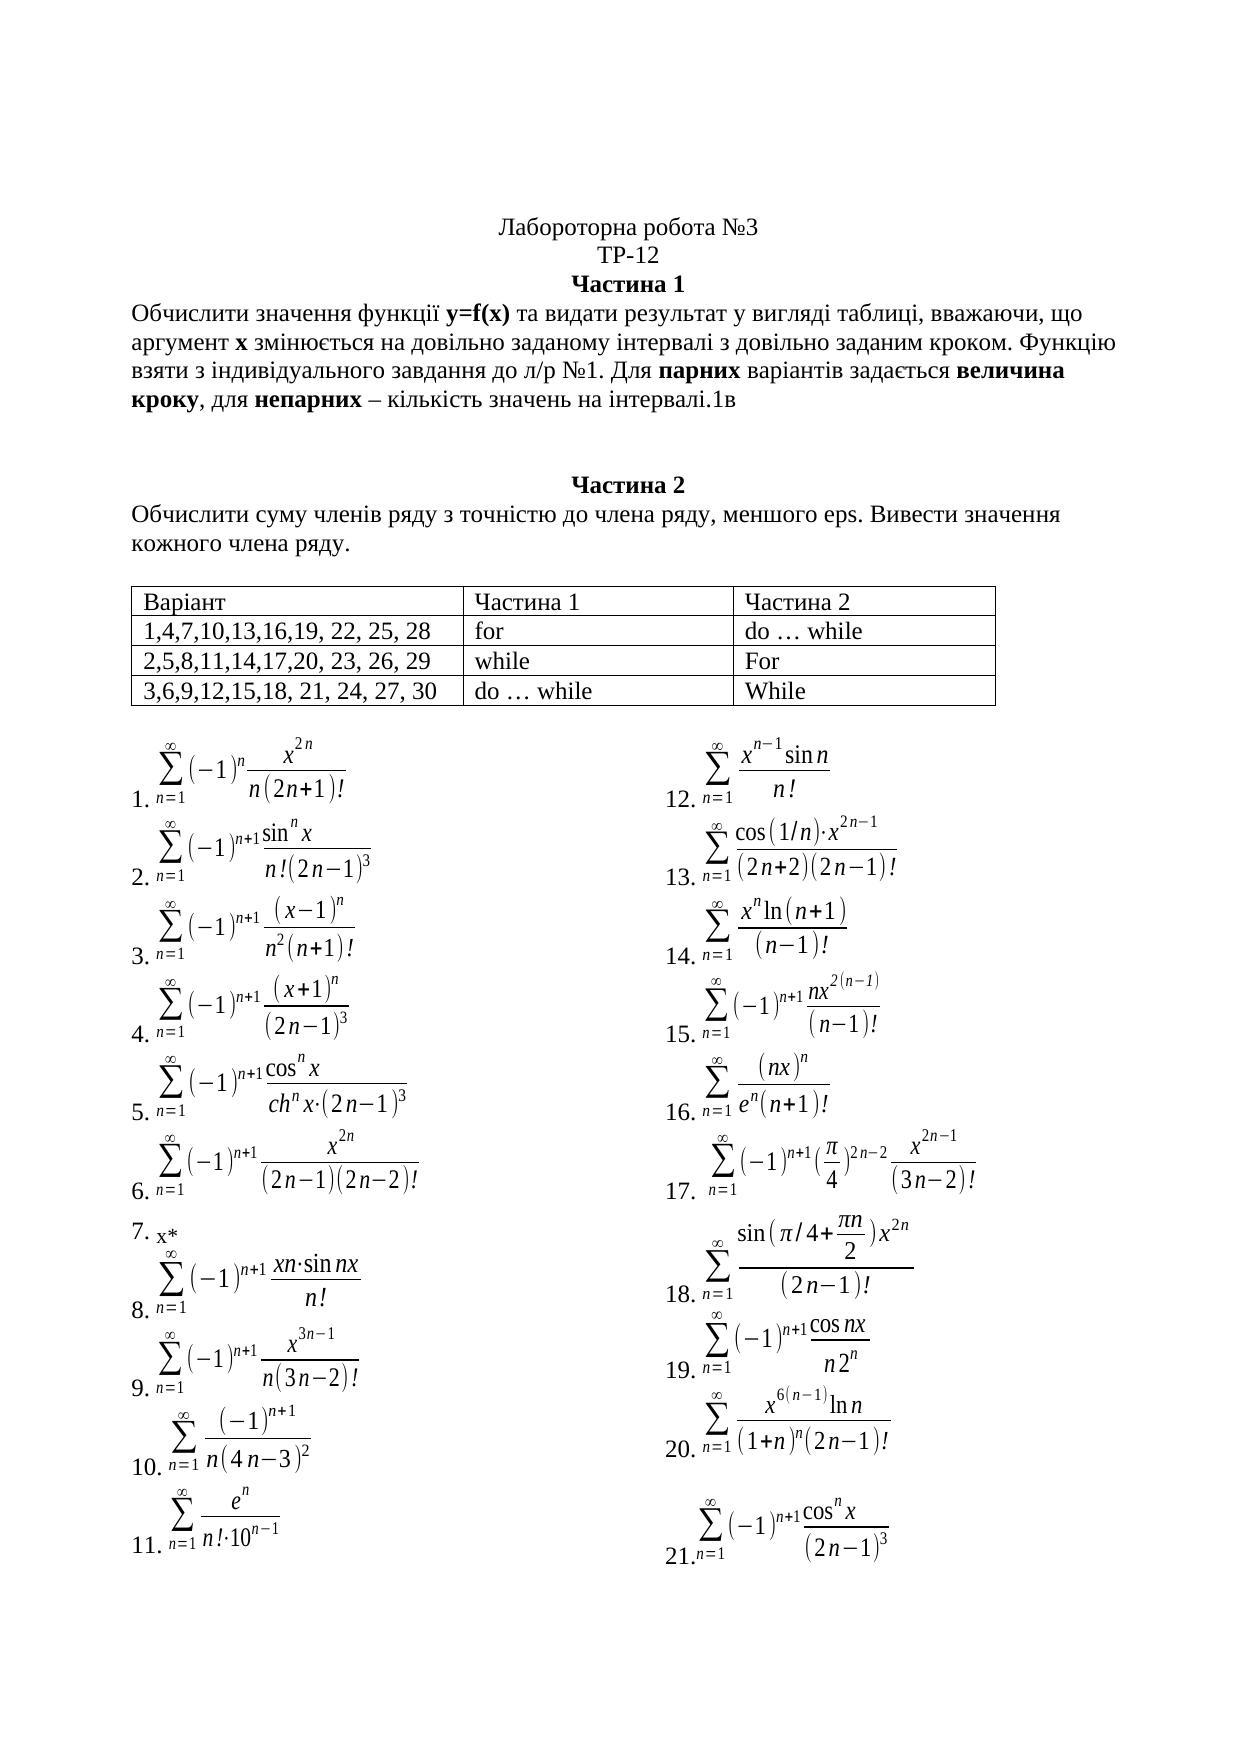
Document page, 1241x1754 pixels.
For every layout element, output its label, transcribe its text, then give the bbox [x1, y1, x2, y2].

text Лабороторна робота №3 [131, 212, 1125, 241]
text 5. [131, 1048, 591, 1126]
text 4. [131, 969, 591, 1048]
text Обчислити значення функції y=f(x) та видати результат у вигляді таблиці, вважаючи, що аргумент x змінюється на довільно заданому інтервалі з довільно заданим кроком. Функцію взяти з індивідуального завдання до л/р №1. Для парних варіантів задається величина кроку, для непарних – кількість значень на інтервалі.1в [131, 298, 1125, 413]
table_cell While [734, 676, 995, 705]
table_cell 2,5,8,11,14,17,20, 23, 26, 29 [132, 646, 463, 675]
table_cell do … while [734, 616, 995, 645]
text Частина 1 [131, 269, 1125, 298]
text 7. x* [131, 1204, 591, 1248]
table_cell 3,6,9,12,15,18, 21, 24, 27, 30 [132, 676, 463, 705]
table_header Частина 2 [734, 587, 995, 615]
table_cell do … while [464, 676, 733, 705]
table_cell 1,4,7,10,13,16,19, 22, 25, 28 [132, 616, 463, 645]
text ТР-12 [131, 241, 1125, 269]
text 1. [131, 734, 591, 813]
text Частина 2 [131, 471, 1125, 499]
text 20. [665, 1384, 1125, 1462]
table_header Частина 1 [464, 587, 733, 615]
table_header Варіант [132, 587, 463, 615]
text 15. [665, 969, 1125, 1048]
text 18. [665, 1204, 1125, 1308]
text 3. [131, 891, 591, 969]
text 2. [131, 813, 591, 891]
table_cell For [734, 646, 995, 675]
text 10. [131, 1402, 591, 1481]
table_cell while [464, 646, 733, 675]
text 11. [131, 1481, 591, 1559]
text 14. [665, 891, 1125, 969]
text Обчислити суму членів ряду з точністю до члена ряду, меншого еps. Вивести значення кожного члена ряду. [131, 499, 1125, 557]
text 19. [665, 1308, 1125, 1384]
text 8. [131, 1248, 591, 1324]
text 6. [131, 1126, 591, 1204]
text 12. [665, 734, 1125, 813]
table_cell for [464, 616, 733, 645]
text 16. [665, 1048, 1125, 1126]
text 21. [665, 1491, 1125, 1569]
text 17. [665, 1126, 1125, 1204]
text 13. [665, 813, 1125, 891]
text 9. [131, 1324, 591, 1402]
